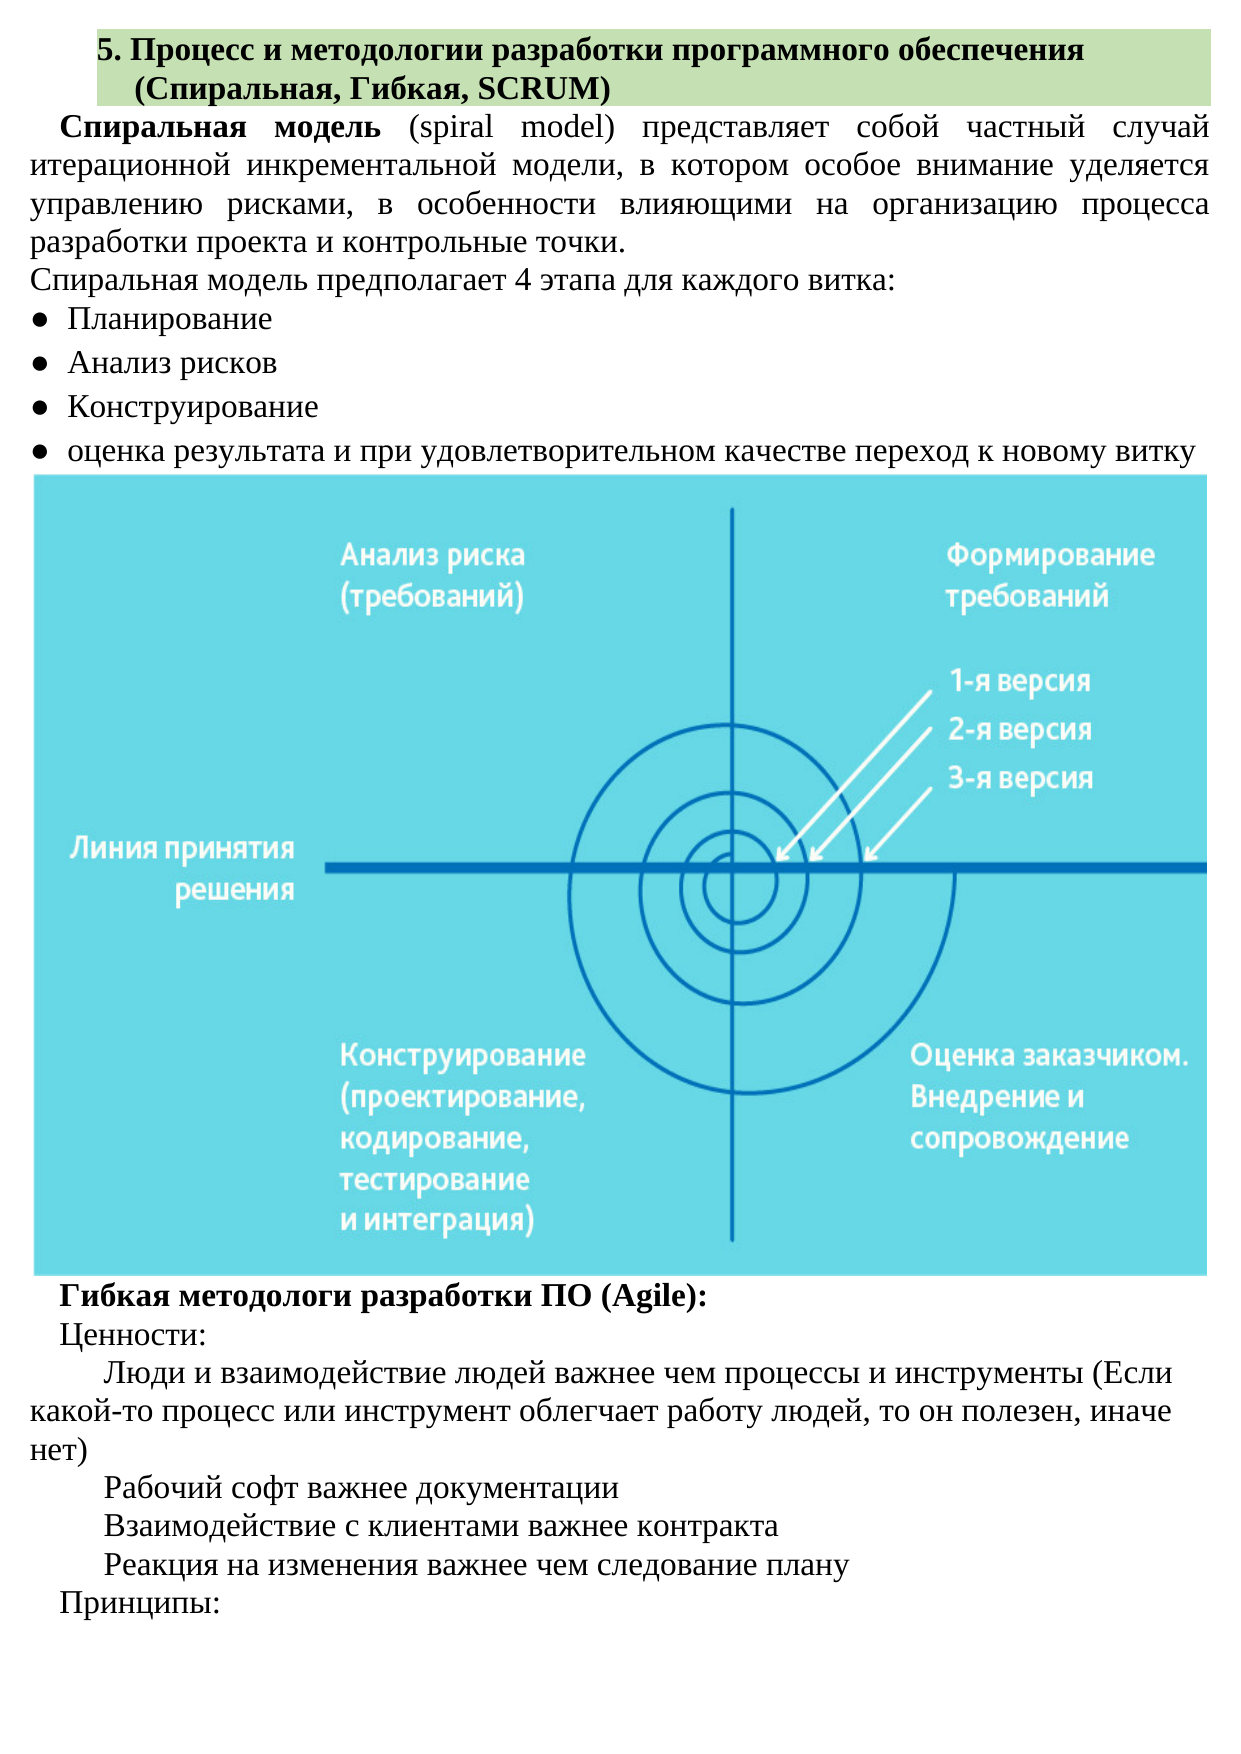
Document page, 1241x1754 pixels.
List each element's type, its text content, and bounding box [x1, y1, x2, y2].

text Реакция на изменения важнее чем следование плану [29, 1544, 1211, 1582]
text Спиральная модель (spiral model) представляет собой частный случай итерационной инкрементальной модели, в котором особое внимание уделяется управлению рисками, в особенности влияющими на организацию процесса разработки проекта и контрольные точки. [29, 106, 1211, 259]
text Гибкая методологи разработки ПО (Agile): [29, 1276, 1211, 1314]
text Ценности: [29, 1314, 1211, 1352]
list оценка результата и при удовлетворительном качестве переход к новому витку [29, 430, 1211, 468]
picture [33, 474, 1207, 1276]
text Спиральная модель предполагает 4 этапа для каждого витка: [29, 259, 1211, 298]
text Принципы: [29, 1582, 1211, 1621]
text Рабочий софт важнее документации [29, 1467, 1211, 1506]
text Люди и взаимодействие людей важнее чем процессы и инструменты (Если какой-то процесс или инструмент облегчает работу людей, то он полезен, иначе нет) [29, 1352, 1211, 1467]
text Взаимодействие с клиентами важнее контракта [29, 1506, 1211, 1544]
text Процесс и методологии разработки программного обеспечения (Спиральная, Гибкая, SCRUM) [97, 29, 1211, 106]
list Анализ рисков [29, 342, 1211, 380]
list Конструирование [29, 386, 1211, 424]
list Планирование [29, 298, 1211, 336]
